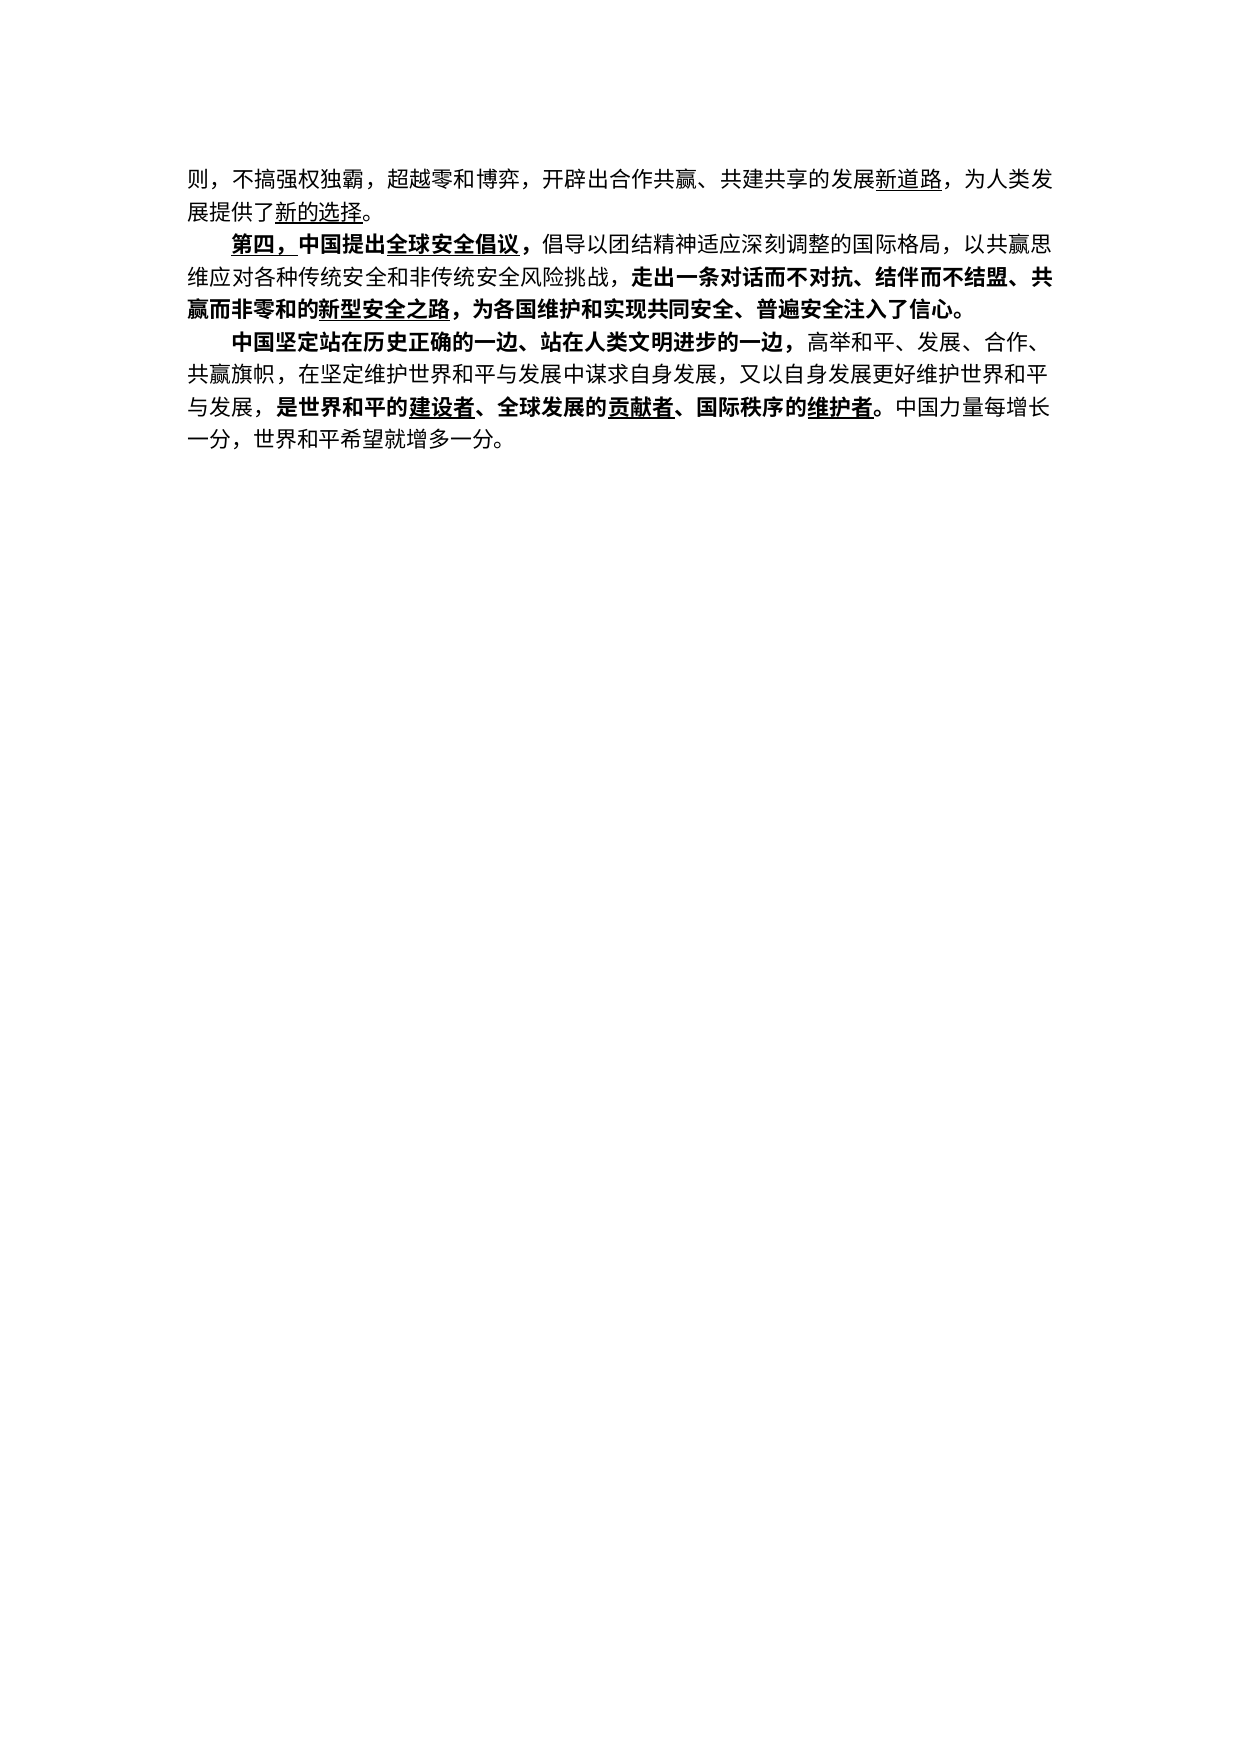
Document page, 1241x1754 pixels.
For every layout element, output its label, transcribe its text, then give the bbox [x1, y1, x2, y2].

text 中国坚定站在历史正确的一边、站在人类文明进步的一边，高举和平、发展、合作、共赢旗帜，在坚定维护世界和平与发展中谋求自身发展，又以自身发展更好维护世界和平与发展，是世界和平的建设者、全球发展的贡献者、国际秩序的维护者。中国力量每增长一分，世界和平希望就增多一分。 [187, 324, 1051, 454]
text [187, 162, 1053, 227]
text 第四，中国提出全球安全倡议，倡导以团结精神适应深刻调整的国际格局，以共赢思维应对各种传统安全和非传统安全风险挑战，走出一条对话而不对抗、结伴而不结盟、共赢而非零和的新型安全之路，为各国维护和实现共同安全、普遍安全注入了信心。 [187, 227, 1053, 324]
